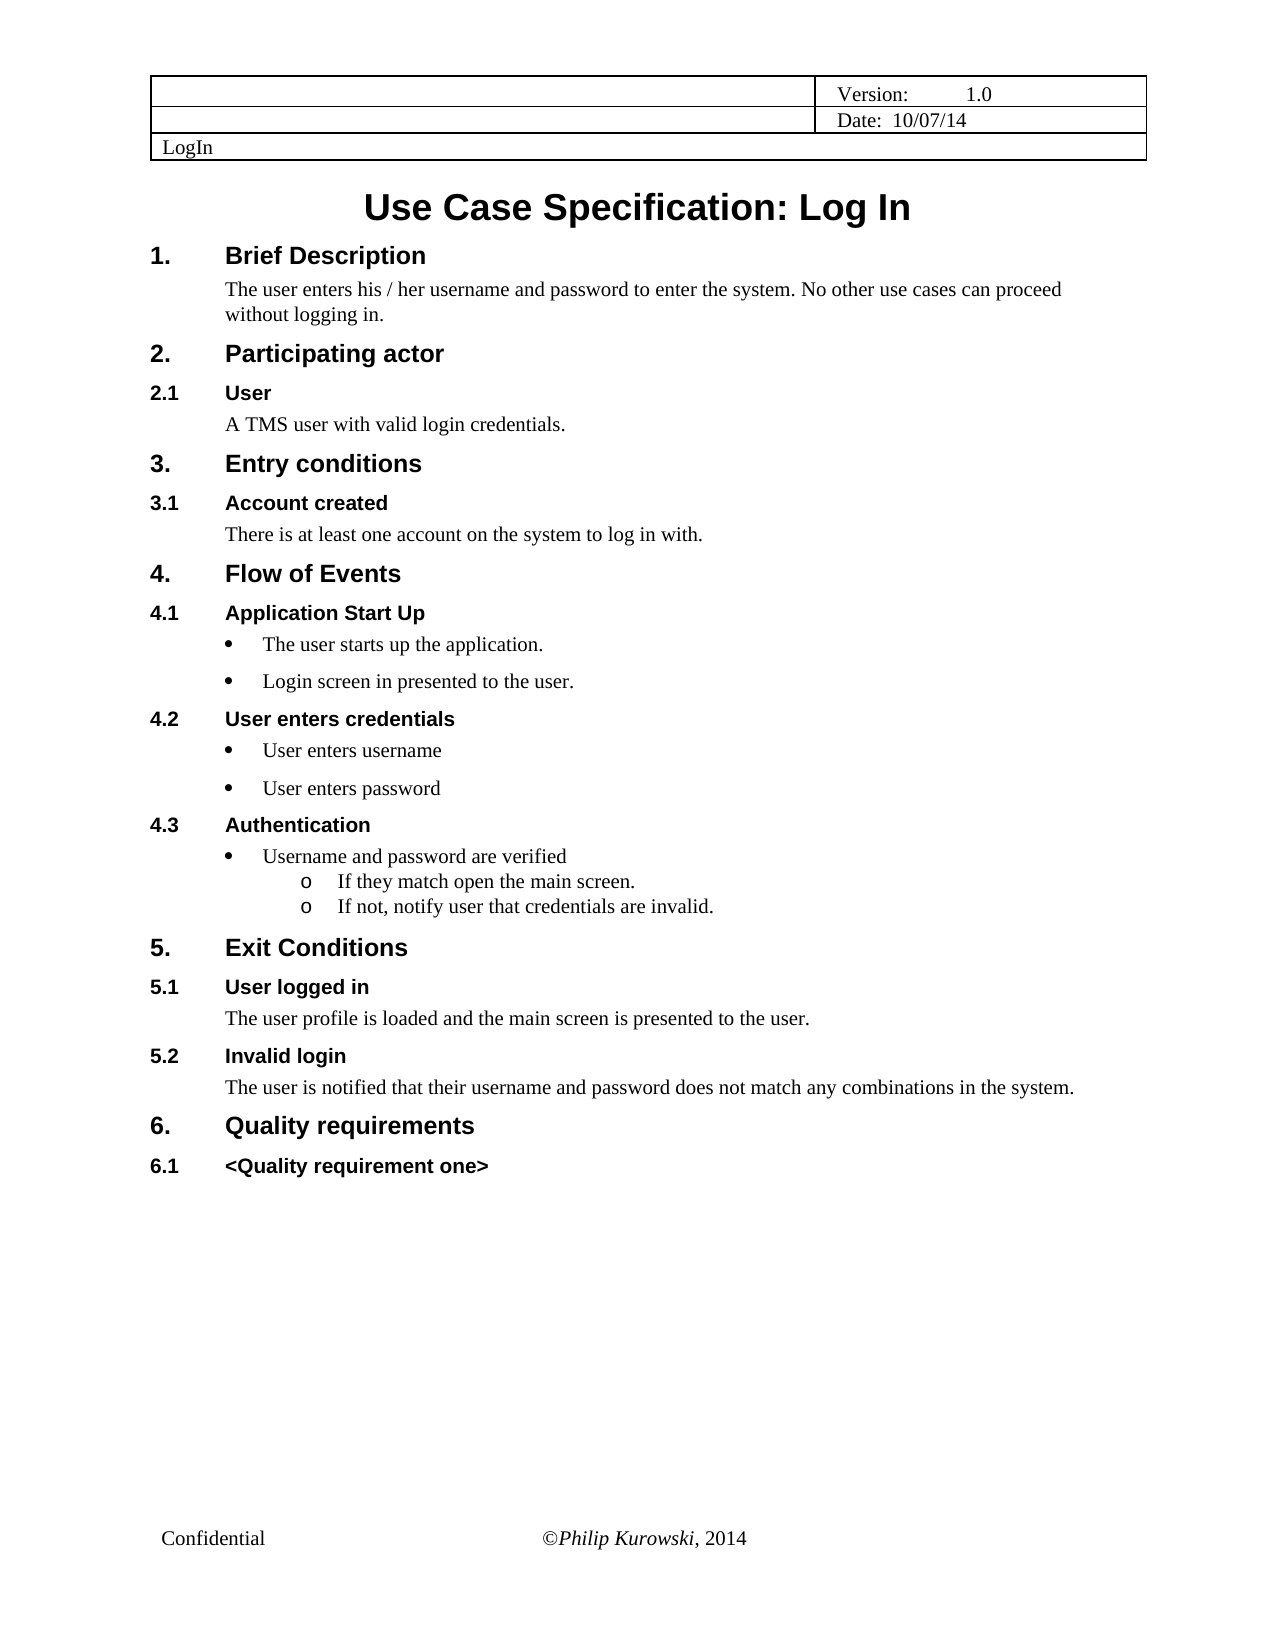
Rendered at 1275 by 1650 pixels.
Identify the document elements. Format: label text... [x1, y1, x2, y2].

subtitle <Quality requirement one> [150, 1152, 1125, 1177]
subtitle Flow of Events [150, 558, 1125, 587]
text There is at least one account on the system to log in with. [225, 521, 1125, 546]
text The user profile is loaded and the main screen is presented to the user. [225, 1005, 1125, 1030]
list If not, notify user that credentials are invalid. [300, 894, 1125, 920]
subtitle Exit Conditions [150, 932, 1125, 961]
subtitle Account created [150, 490, 1125, 515]
subtitle Quality requirements [150, 1111, 1125, 1140]
subtitle User [150, 380, 1125, 405]
subtitle Entry conditions [150, 448, 1125, 477]
subtitle Application Start Up [150, 600, 1125, 625]
text The user enters his / her username and password to enter the system. No other use cases can proceed without logging in. [225, 276, 1125, 326]
list User enters username [225, 737, 1125, 762]
list Username and password are verified [225, 843, 1125, 868]
subtitle User enters credentials [150, 706, 1125, 731]
subtitle Participating actor [150, 338, 1125, 367]
text A TMS user with valid login credentials. [225, 411, 1125, 436]
list User enters password [225, 775, 1125, 800]
subtitle Authentication [150, 812, 1125, 837]
subtitle Invalid login [150, 1042, 1125, 1067]
subtitle User logged in [150, 974, 1125, 999]
list Login screen in presented to the user. [225, 668, 1125, 693]
list The user starts up the application. [225, 631, 1125, 656]
text The user is notified that their username and password does not match any combinations in the system. [225, 1074, 1125, 1099]
list If they match open the main screen. [300, 868, 1125, 894]
subtitle Brief Description [150, 241, 1125, 270]
